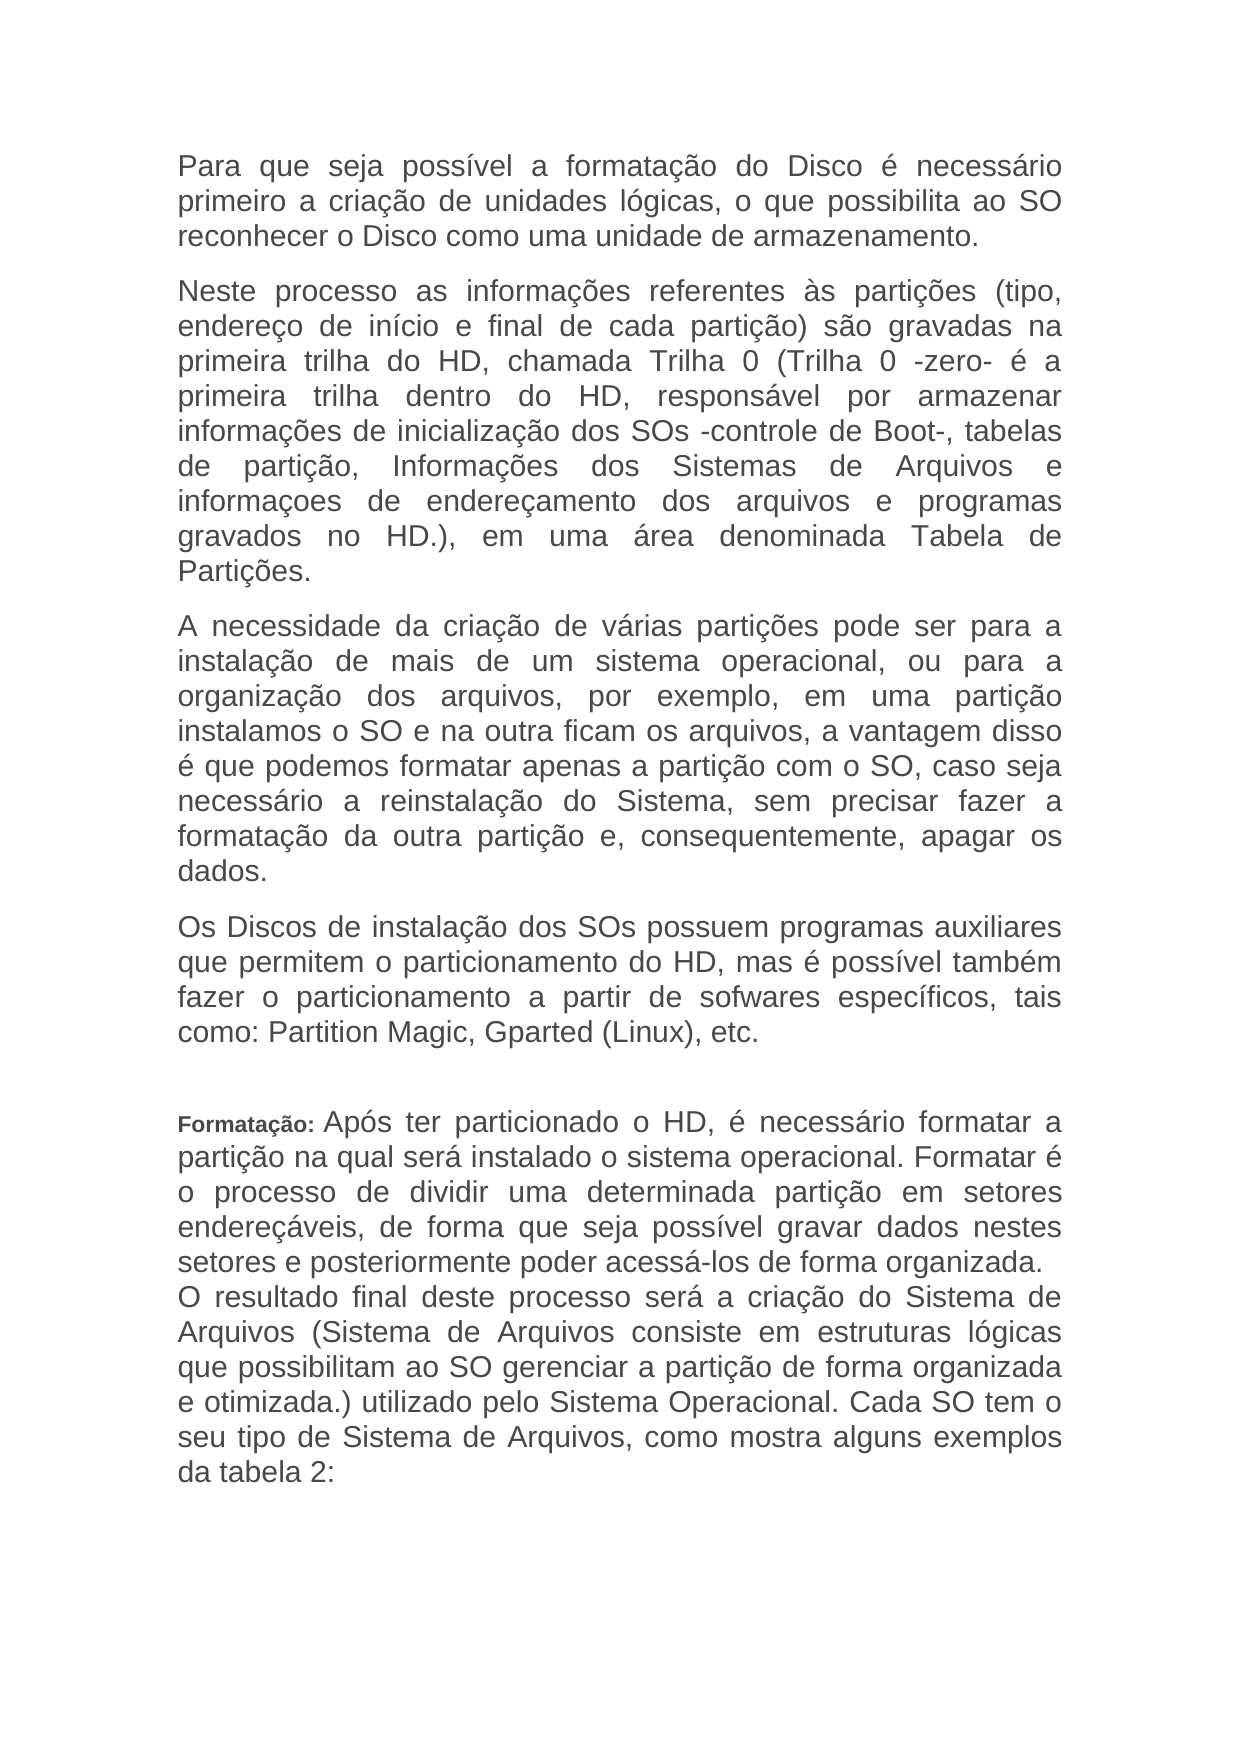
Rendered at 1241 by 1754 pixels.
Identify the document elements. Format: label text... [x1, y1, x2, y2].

text A necessidade da criação de várias partições pode ser para a instalação de mais de um sistema operacional, ou para a organização dos arquivos, por exemplo, em uma partição instalamos o SO e na outra ficam os arquivos, a vantagem disso é que podemos formatar apenas a partição com o SO, caso seja necessário a reinstalação do Sistema, sem precisar fazer a formatação da outra partição e, consequentemente, apagar os dados. [177, 608, 1063, 888]
text Os Discos de instalação dos SOs possuem programas auxiliares que permitem o particionamento do HD, mas é possível também fazer o particionamento a partir de sofwares específicos, tais como: Partition Magic, Gparted (Linux), etc. [177, 908, 1063, 1048]
text Para que seja possível a formatação do Disco é necessário primeiro a criação de unidades lógicas, o que possibilita ao SO reconhecer o Disco como uma unidade de armazenamento. [177, 148, 1063, 253]
text Formatação: Após ter particionado o HD, é necessário formatar a partição na qual será instalado o sistema operacional. Formatar é o processo de dividir uma determinada partição em setores endereçáveis, de forma que seja possível gravar dados nestes setores e posteriormente poder acessá-los de forma organizada. [177, 1069, 1063, 1279]
text Neste processo as informações referentes às partições (tipo, endereço de início e final de cada partição) são gravadas na primeira trilha do HD, chamada Trilha 0 (Trilha 0 -zero- é a primeira trilha dentro do HD, responsável por armazenar informações de inicialização dos SOs -controle de Boot-, tabelas de partição, Informações dos Sistemas de Arquivos e informaçoes de endereçamento dos arquivos e programas gravados no HD.), em uma área denominada Tabela de Partições. [177, 273, 1063, 588]
text O resultado final deste processo será a criação do Sistema de Arquivos (Sistema de Arquivos consiste em estruturas lógicas que possibilitam ao SO gerenciar a partição de forma organizada e otimizada.) utilizado pelo Sistema Operacional. Cada SO tem o seu tipo de Sistema de Arquivos, como mostra alguns exemplos da tabela 2: [177, 1279, 1063, 1489]
